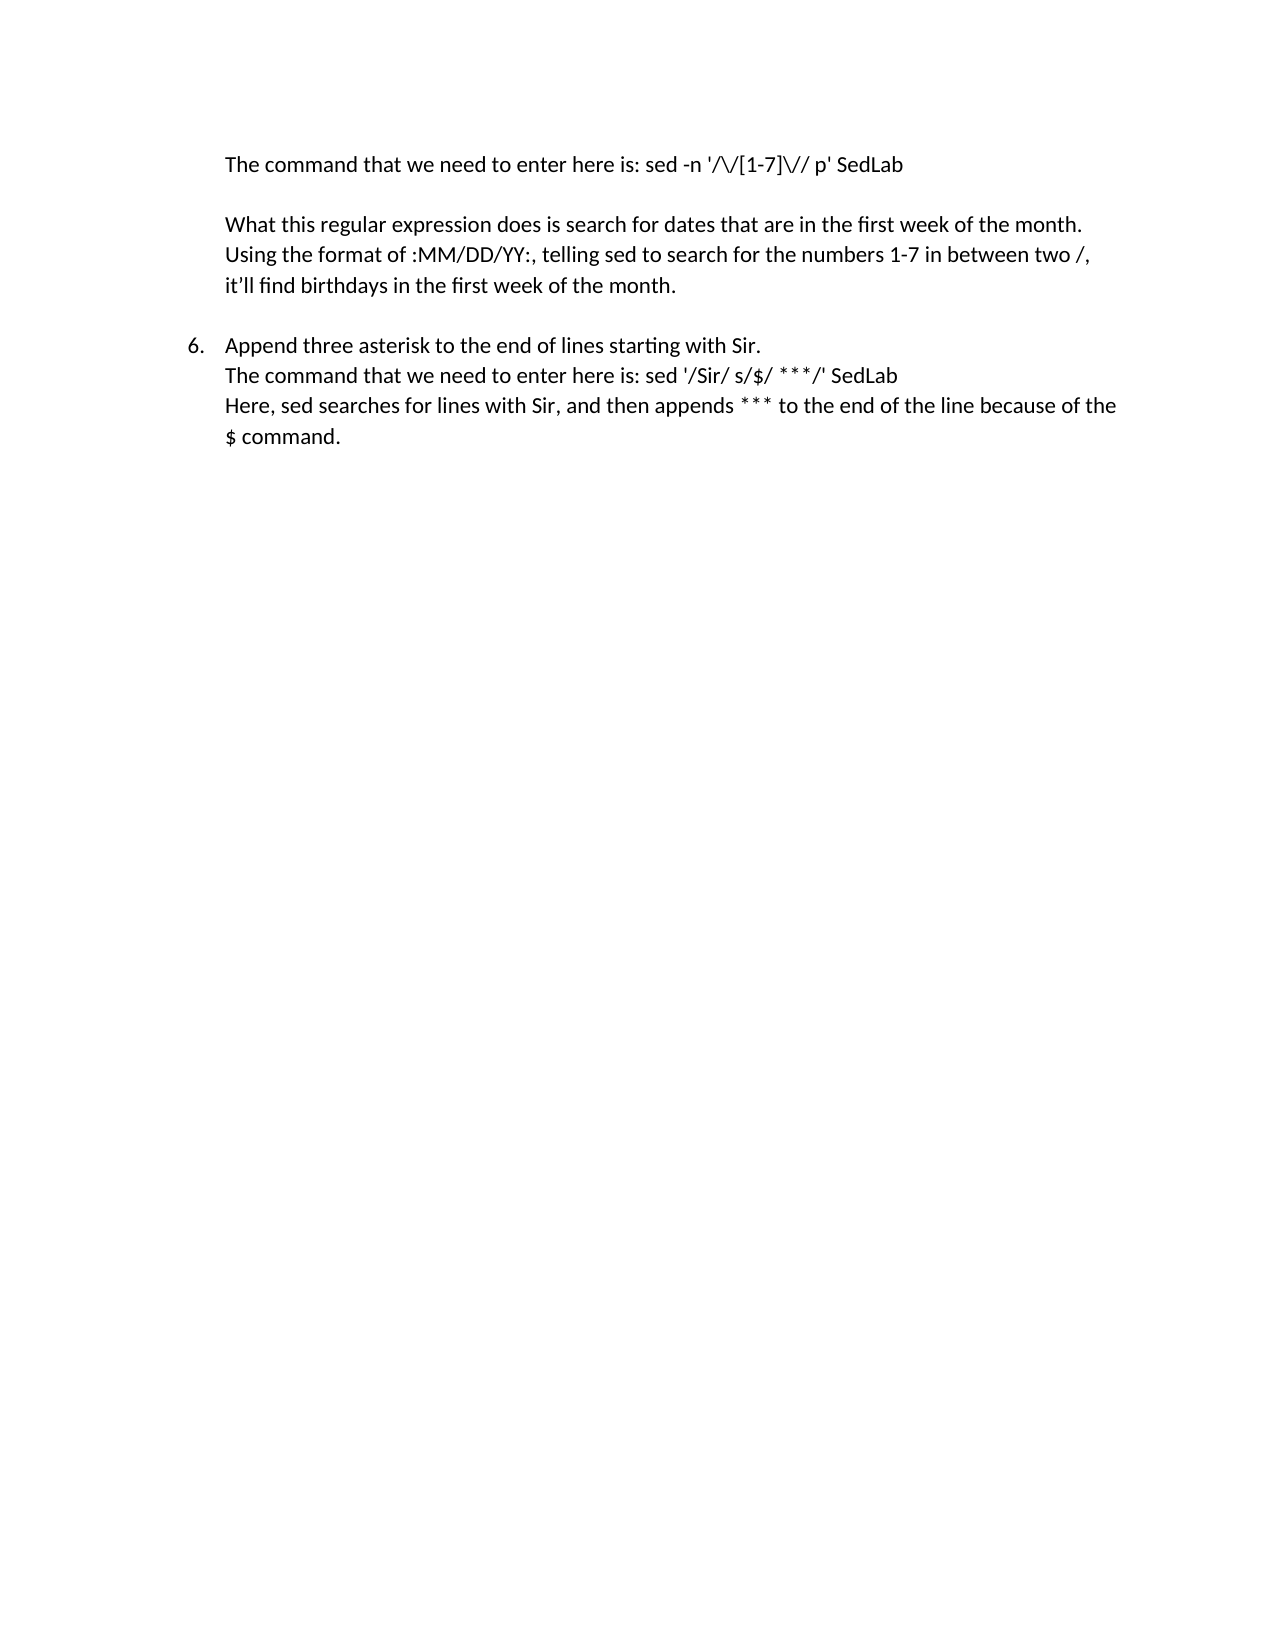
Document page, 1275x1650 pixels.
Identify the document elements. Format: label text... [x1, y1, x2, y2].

list What this regular expression does is search for dates that are in the first week of the month. Using the format of :MM/DD/YY:, telling sed to search for the numbers 1-7 in between two /, it’ll find birthdays in the first week of the month. [225, 210, 1125, 299]
list The command that we need to enter here is: sed -n '/\/[1-7]\// p' SedLab [225, 150, 1125, 178]
list The command that we need to enter here is: sed '/Sir/ s/$/ ***/' SedLab [225, 361, 1125, 389]
list Here, sed searches for lines with Sir, and then appends *** to the end of the line because of the $ command. [225, 392, 1125, 450]
list Append three asterisk to the end of lines starting with Sir. [187, 331, 1125, 359]
